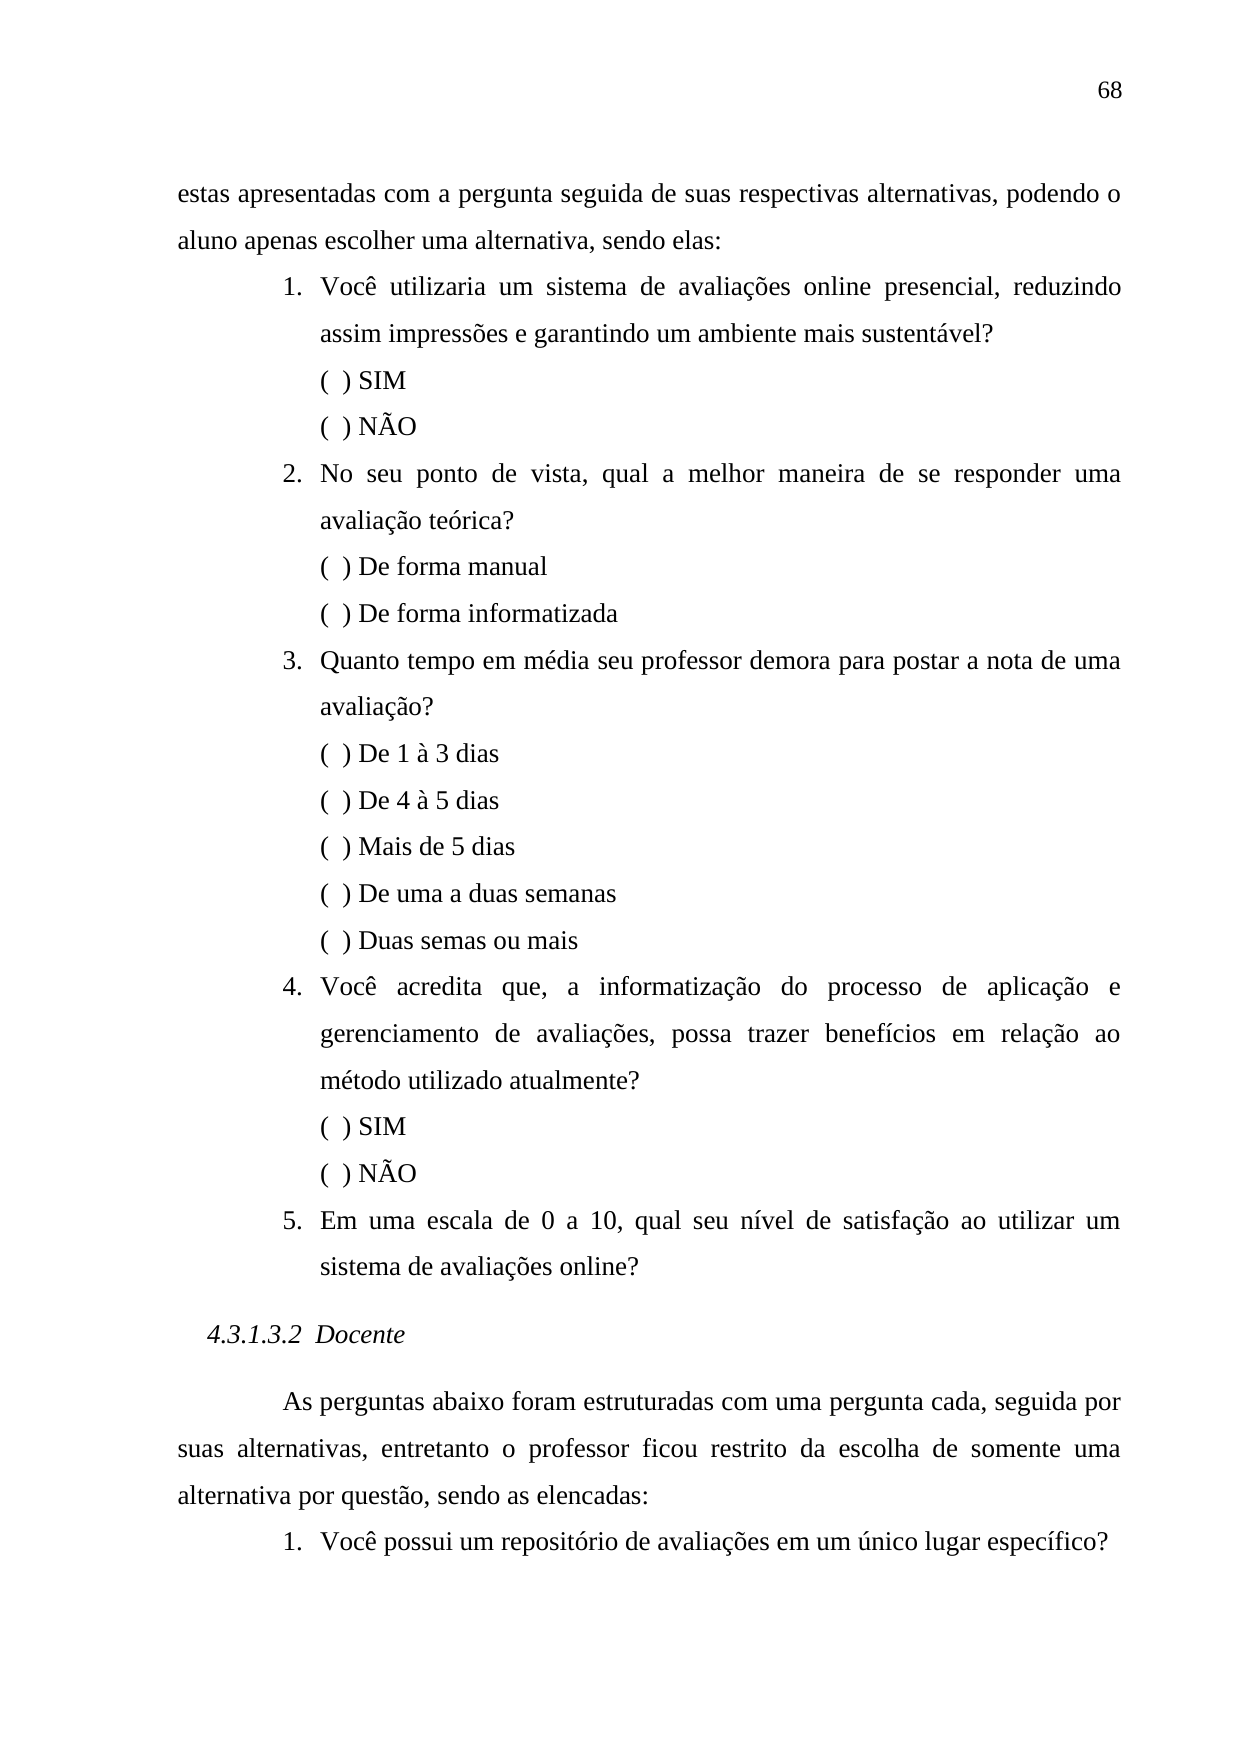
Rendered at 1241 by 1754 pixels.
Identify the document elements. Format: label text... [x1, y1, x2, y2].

list Você acredita que, a informatização do processo de aplicação e gerenciamento de avaliações, possa trazer benefícios em relação ao método utilizado atualmente? [282, 971, 1122, 1095]
text ( ) SIM [215, 364, 1122, 395]
text ( ) De 1 à 3 dias [215, 737, 1122, 768]
list Você possui um repositório de avaliações em um único lugar específico? [282, 1526, 1122, 1557]
list Você utilizaria um sistema de avaliações online presencial, reduzindo assim impressões e garantindo um ambiente mais sustentável? [282, 271, 1122, 348]
text ( ) Duas semas ou mais [215, 924, 1122, 955]
list No seu ponto de vista, qual a melhor maneira de se responder uma avaliação teórica? [282, 457, 1122, 535]
text ( ) De 4 à 5 dias [215, 784, 1122, 815]
text ( ) Mais de 5 dias [215, 831, 1122, 862]
text As perguntas abaixo foram estruturadas com uma pergunta cada, seguida por suas alternativas, entretanto o professor ficou restrito da escolha de somente uma alternativa por questão, sendo as elencadas: [177, 1386, 1122, 1510]
text Docente [207, 1318, 1122, 1349]
list Quanto tempo em média seu professor demora para postar a nota de uma avaliação? [282, 644, 1122, 722]
text ( ) NÃO [215, 1157, 1122, 1188]
text ( ) De uma a duas semanas [215, 877, 1122, 908]
text ( ) De forma manual [215, 551, 1122, 582]
list Em uma escala de 0 a 10, qual seu nível de satisfação ao utilizar um sistema de avaliações online? [282, 1204, 1122, 1282]
text ( ) SIM [215, 1111, 1122, 1142]
text ( ) De forma informatizada [215, 597, 1122, 628]
text ( ) NÃO [215, 411, 1122, 442]
